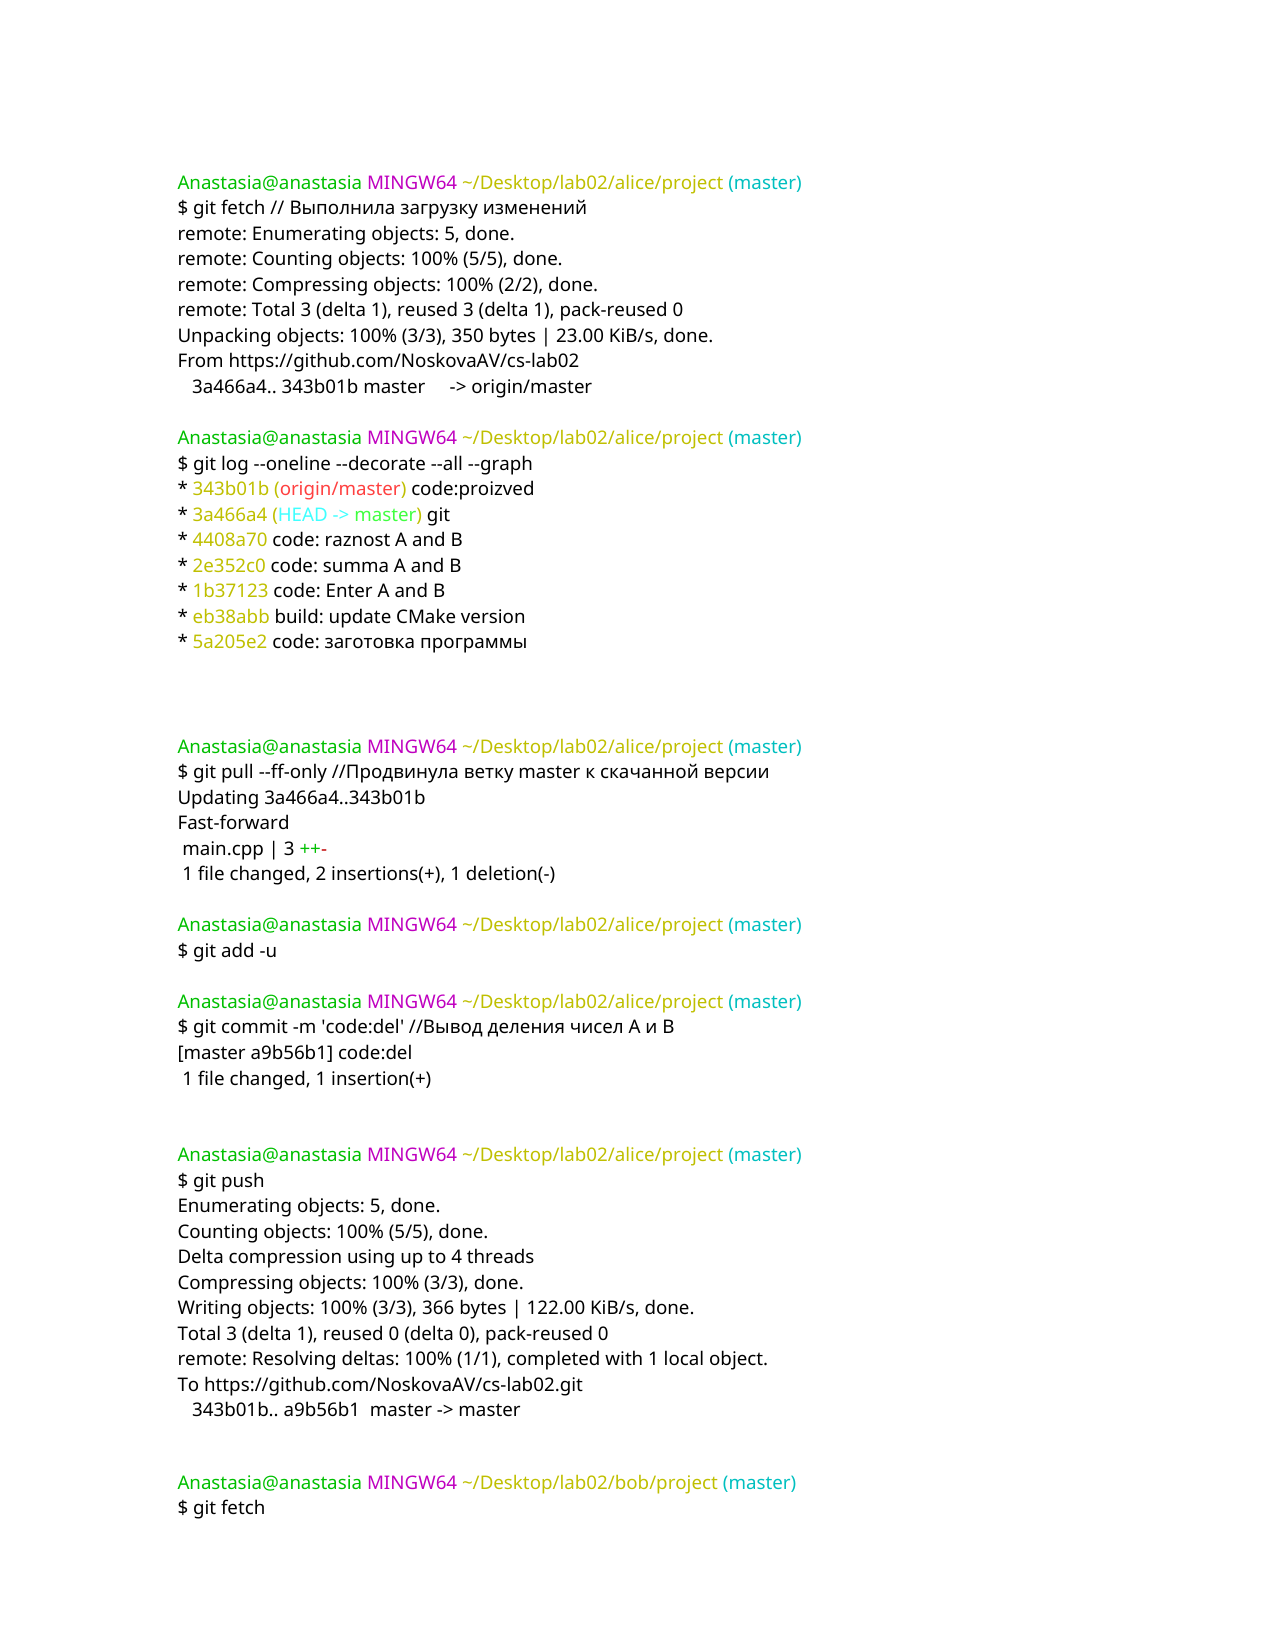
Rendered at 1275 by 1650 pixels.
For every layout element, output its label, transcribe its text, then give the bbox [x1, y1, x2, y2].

text remote: Resolving deltas: 100% (1/1), completed with 1 local object. [177, 1346, 1186, 1371]
text $ git push [177, 1167, 1186, 1192]
text Unpacking objects: 100% (3/3), 350 bytes | 23.00 KiB/s, done. [177, 322, 1186, 348]
text From https://github.com/NoskovaAV/cs-lab02 [177, 348, 1186, 373]
text $ git commit -m 'code:del' //Вывод деления чисел А и В [177, 1014, 1186, 1039]
text Enumerating objects: 5, done. [177, 1192, 1186, 1218]
text remote: Compressing objects: 100% (2/2), done. [177, 271, 1186, 297]
text * 4408a70 code: raznost A and B [177, 526, 1186, 552]
text Anastasia@anastasia MINGW64 ~/Desktop/lab02/alice/project (master) [177, 1141, 1186, 1167]
text $ git log --oneline --decorate --all --graph [177, 450, 1186, 475]
text * 3a466a4 (HEAD -> master) git [177, 501, 1186, 526]
text * eb38abb build: update CMake version [177, 603, 1186, 628]
text $ git fetch [177, 1494, 1186, 1520]
text $ git add -u [177, 937, 1186, 963]
text * 343b01b (origin/master) code:proizved [177, 475, 1186, 501]
text To https://github.com/NoskovaAV/cs-lab02.git [177, 1371, 1186, 1397]
text $ git pull --ff-only //Продвинула ветку master к скачанной версии [177, 759, 1186, 784]
text [master a9b56b1] code:del [177, 1039, 1186, 1065]
text 1 file changed, 2 insertions(+), 1 deletion(-) [177, 861, 1186, 886]
text Anastasia@anastasia MINGW64 ~/Desktop/lab02/bob/project (master) [177, 1469, 1186, 1494]
text Total 3 (delta 1), reused 0 (delta 0), pack-reused 0 [177, 1320, 1186, 1346]
text remote: Total 3 (delta 1), reused 3 (delta 1), pack-reused 0 [177, 297, 1186, 322]
text Anastasia@anastasia MINGW64 ~/Desktop/lab02/alice/project (master) [177, 733, 1186, 759]
text Compressing objects: 100% (3/3), done. [177, 1269, 1186, 1294]
text 1 file changed, 1 insertion(+) [177, 1065, 1186, 1090]
text remote: Enumerating objects: 5, done. [177, 220, 1186, 246]
text main.cpp | 3 ++- [177, 835, 1186, 861]
text Anastasia@anastasia MINGW64 ~/Desktop/lab02/alice/project (master) [177, 988, 1186, 1014]
text * 5a205e2 code: заготовка программы [177, 628, 1186, 654]
text Anastasia@anastasia MINGW64 ~/Desktop/lab02/alice/project (master) [177, 424, 1186, 450]
text * 2e352c0 code: summa A and B [177, 552, 1186, 577]
text Fast-forward [177, 810, 1186, 835]
text Counting objects: 100% (5/5), done. [177, 1218, 1186, 1243]
text Anastasia@anastasia MINGW64 ~/Desktop/lab02/alice/project (master) [177, 169, 1186, 195]
text 3a466a4.. 343b01b master -> origin/master [177, 373, 1186, 399]
text Anastasia@anastasia MINGW64 ~/Desktop/lab02/alice/project (master) [177, 912, 1186, 937]
text 343b01b.. a9b56b1 master -> master [177, 1397, 1186, 1422]
text Delta compression using up to 4 threads [177, 1243, 1186, 1269]
text Writing objects: 100% (3/3), 366 bytes | 122.00 KiB/s, done. [177, 1294, 1186, 1320]
text Updating 3a466a4..343b01b [177, 784, 1186, 810]
text * 1b37123 code: Enter A and B [177, 577, 1186, 603]
text remote: Counting objects: 100% (5/5), done. [177, 246, 1186, 271]
text $ git fetch // Выполнила загрузку изменений [177, 195, 1186, 220]
